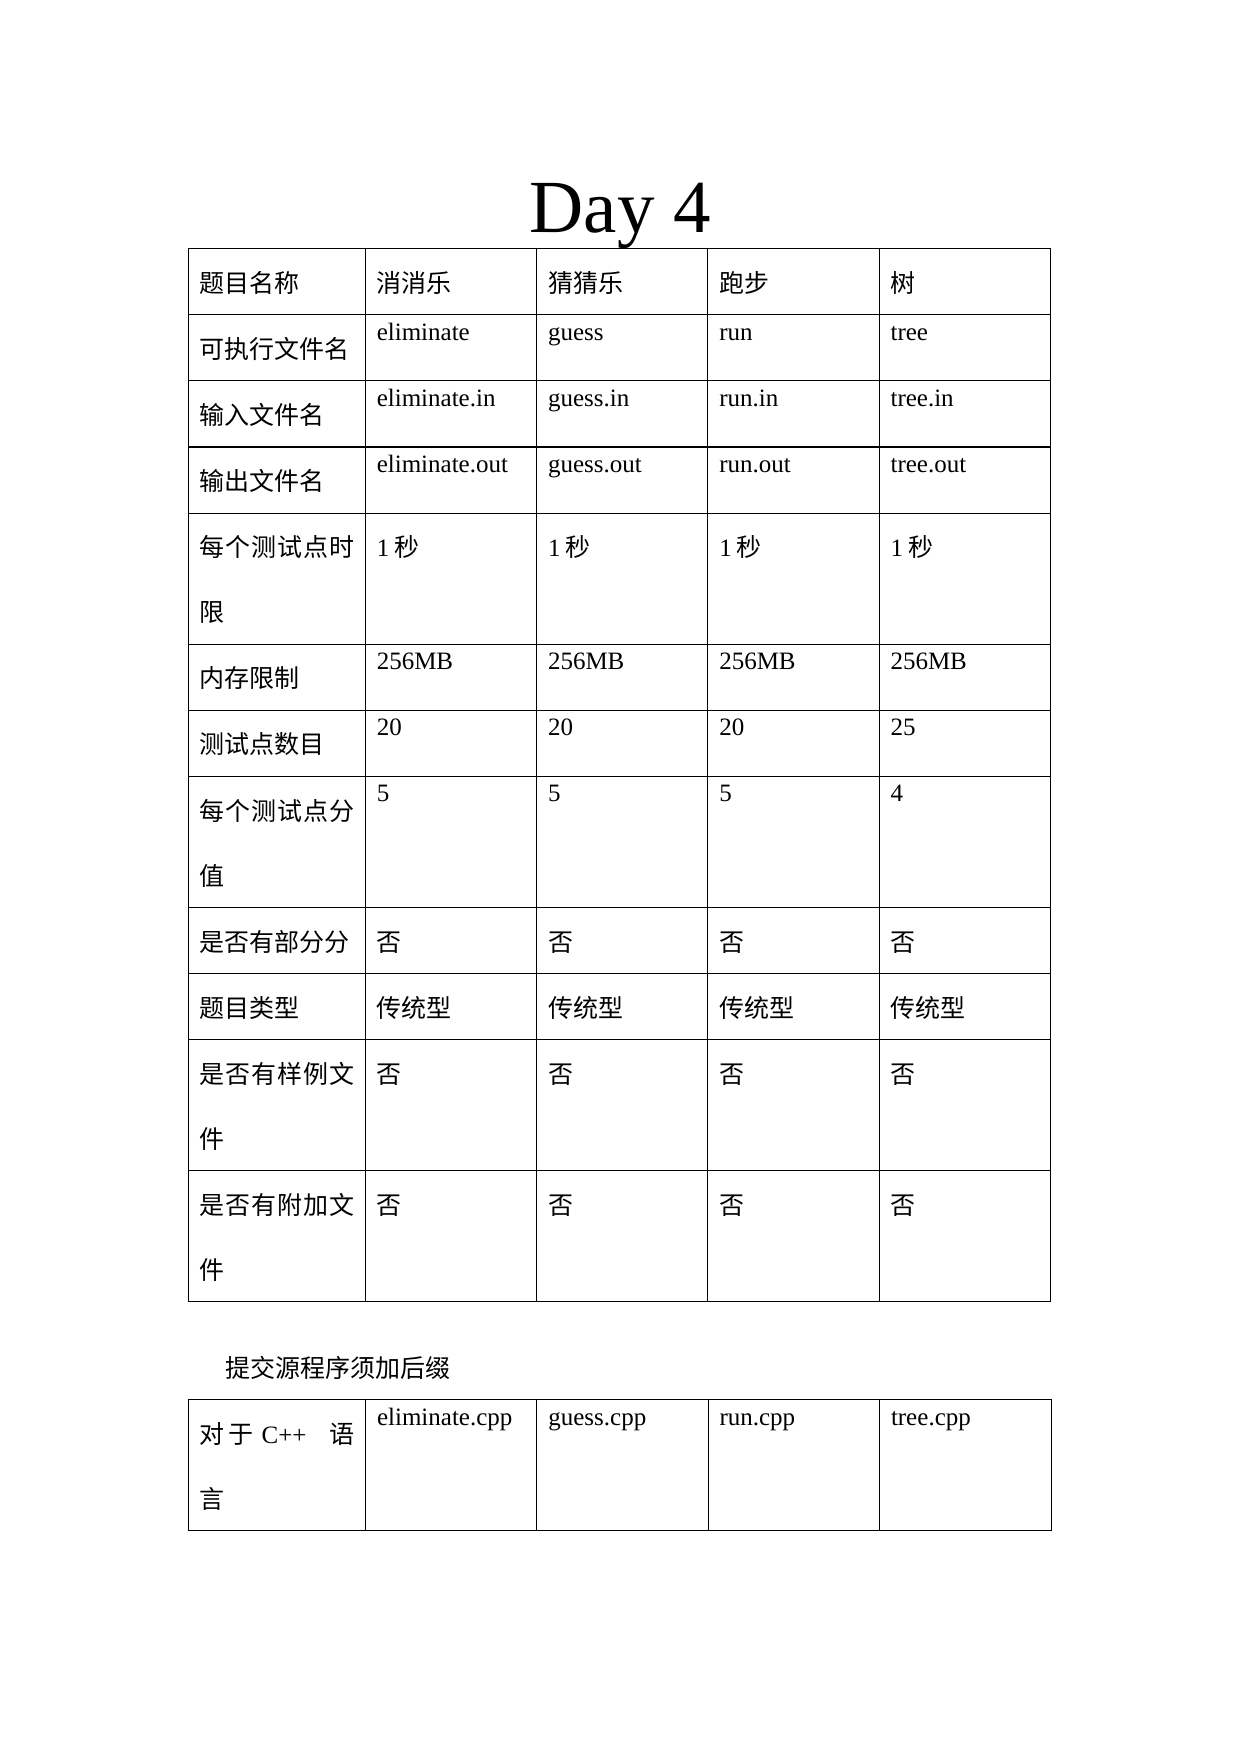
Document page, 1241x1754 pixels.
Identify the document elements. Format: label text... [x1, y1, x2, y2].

table_cell eliminate [366, 315, 536, 380]
table_cell 输入文件名 [189, 381, 365, 446]
table_header 对于C++ 语言 [189, 1400, 365, 1530]
table_cell guess.out [537, 448, 707, 512]
table_cell 否 [366, 1171, 536, 1301]
table_header 消消乐 [366, 249, 536, 314]
table_cell eliminate.in [366, 381, 536, 446]
table_cell 4 [880, 777, 1050, 907]
table_cell 256MB [366, 645, 536, 709]
table_cell tree [880, 315, 1050, 380]
table_cell guess.in [537, 381, 707, 446]
table_header 树 [880, 249, 1050, 314]
table_cell 传统型 [366, 974, 536, 1039]
table_cell 否 [880, 1040, 1050, 1170]
table_cell run [708, 315, 879, 380]
table_cell 题目类型 [189, 974, 365, 1039]
table_cell 否 [366, 908, 536, 973]
table_cell 是否有部分分 [189, 908, 365, 973]
table_cell 否 [880, 908, 1050, 973]
table_cell 否 [708, 1171, 879, 1301]
table_cell 20 [366, 711, 536, 776]
table_cell 1秒 [708, 514, 879, 643]
table_cell 256MB [708, 645, 879, 709]
table_cell 否 [708, 1040, 879, 1170]
table_header run.cpp [709, 1400, 879, 1530]
table_cell 否 [880, 1171, 1050, 1301]
table_cell 25 [880, 711, 1050, 776]
table_cell 每个测试点时限 [189, 514, 365, 643]
table_cell 否 [708, 908, 879, 973]
table_cell 每个测试点分值 [189, 777, 365, 907]
table_cell 是否有附加文件 [189, 1171, 365, 1301]
table_cell tree.out [880, 448, 1050, 512]
table_cell guess [537, 315, 707, 380]
table_cell 传统型 [708, 974, 879, 1039]
table_cell 5 [708, 777, 879, 907]
table_cell 1秒 [366, 514, 536, 643]
table_cell 20 [708, 711, 879, 776]
table_cell 1秒 [537, 514, 707, 643]
table_cell 输出文件名 [189, 448, 365, 512]
table_cell 256MB [880, 645, 1050, 709]
table_cell eliminate.out [366, 448, 536, 512]
table_cell 内存限制 [189, 645, 365, 709]
table_cell 否 [366, 1040, 536, 1170]
table_cell 256MB [537, 645, 707, 709]
table_header 猜猜乐 [537, 249, 707, 314]
table_cell tree.in [880, 381, 1050, 446]
table_cell 否 [537, 1040, 707, 1170]
table_cell 测试点数目 [189, 711, 365, 776]
table_cell 传统型 [537, 974, 707, 1039]
table_header 跑步 [708, 249, 879, 314]
table_cell 否 [537, 908, 707, 973]
table_cell 1秒 [880, 514, 1050, 643]
table_cell 否 [537, 1171, 707, 1301]
table_cell 5 [537, 777, 707, 907]
table_header guess.cpp [537, 1400, 708, 1530]
table_cell 传统型 [880, 974, 1050, 1039]
table_cell 20 [537, 711, 707, 776]
text Day 4 [187, 162, 1053, 248]
table_cell 是否有样例文件 [189, 1040, 365, 1170]
table_cell run.out [708, 448, 879, 512]
table_cell run.in [708, 381, 879, 446]
table_header 题目名称 [189, 249, 365, 314]
table_cell 5 [366, 777, 536, 907]
text 提交源程序须加后缀 [225, 1334, 1053, 1399]
table_header tree.cpp [880, 1400, 1051, 1530]
table_cell 可执行文件名 [189, 315, 365, 380]
table_header eliminate.cpp [366, 1400, 536, 1530]
